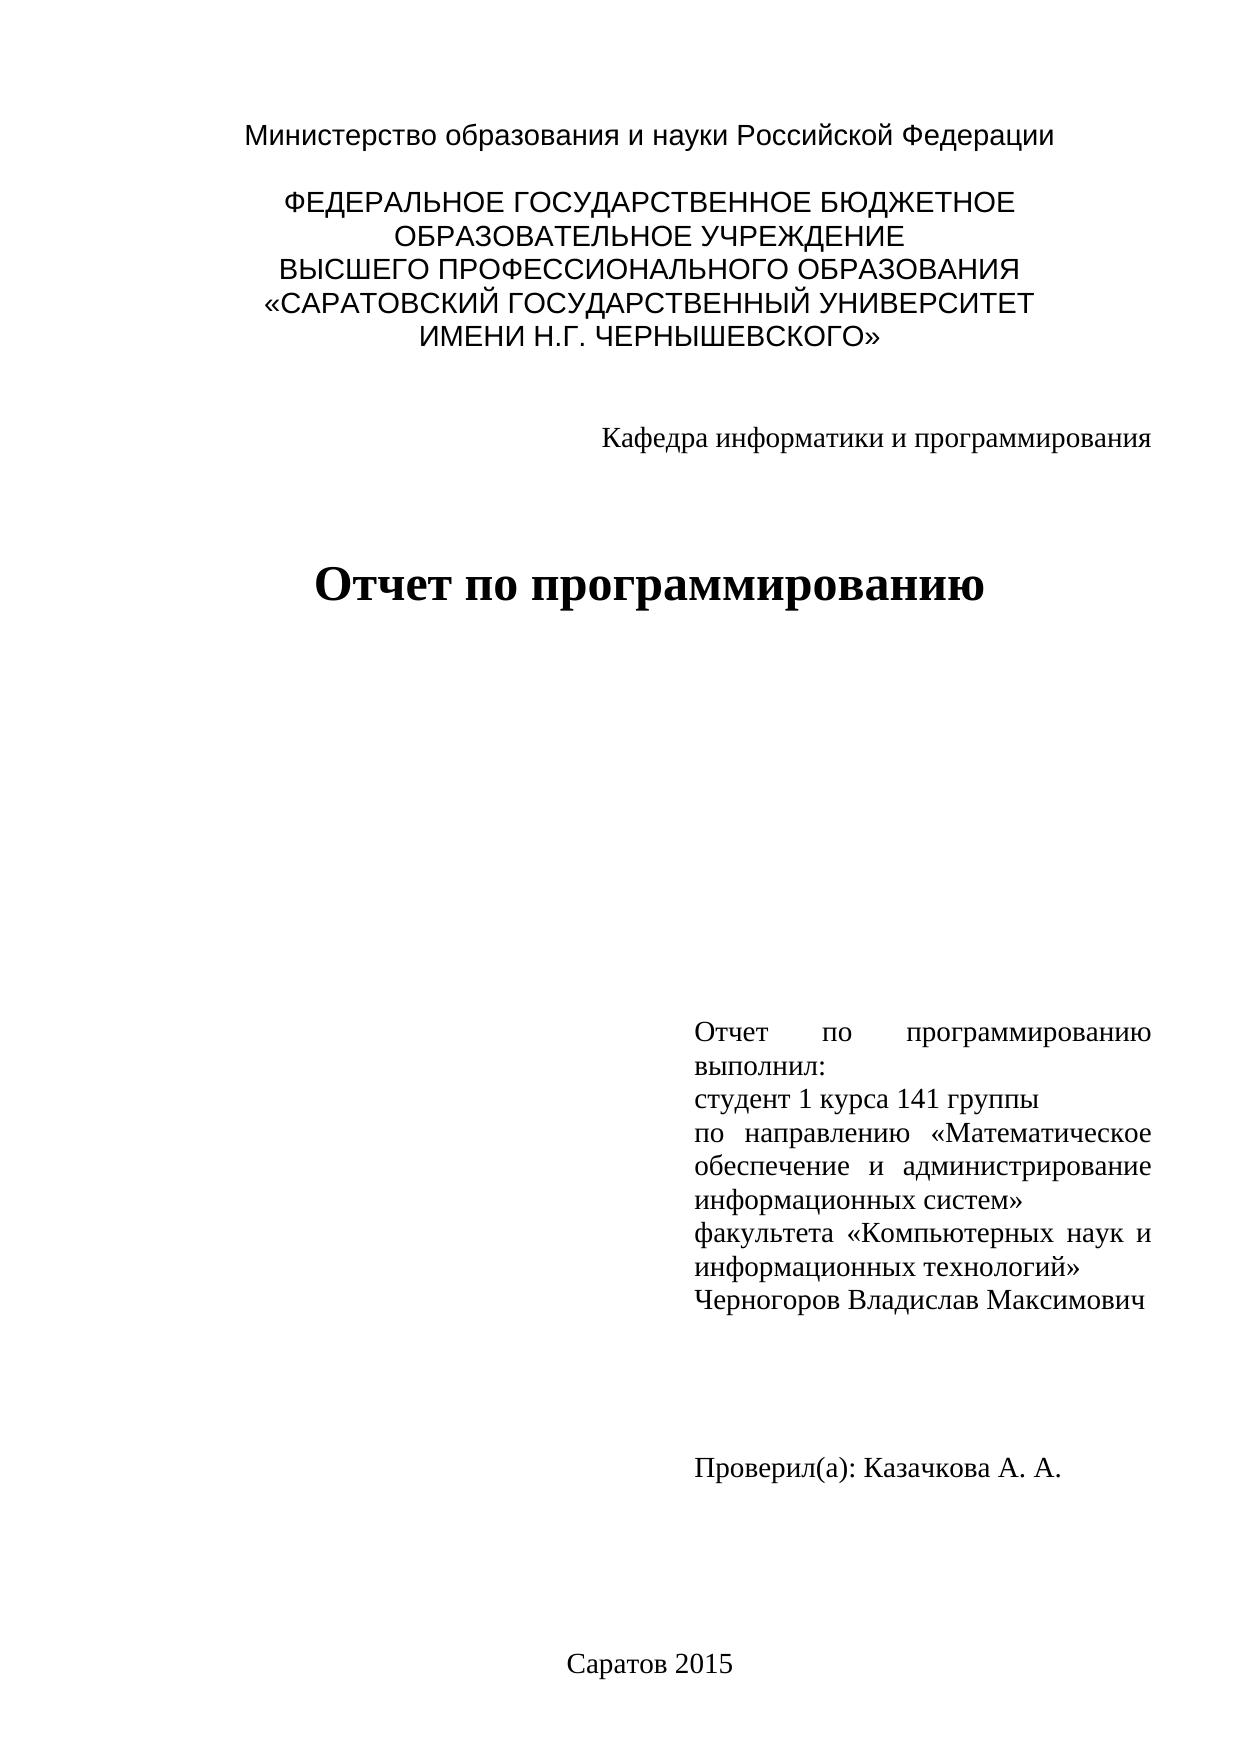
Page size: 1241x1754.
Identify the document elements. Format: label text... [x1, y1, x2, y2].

text ФЕДЕРАЛЬНОЕ ГОСУДАРСТВЕННОЕ БЮДЖЕТНОЕ [148, 185, 1152, 219]
text по направлению «Математическое обеспечение и администрирование информационных систем» [694, 1115, 1152, 1215]
text факультета «Компьютерных наук и информационных технологий» [694, 1215, 1152, 1282]
text ИМЕНИ Н.Г. ЧЕРНЫШЕВСКОГО» [148, 319, 1152, 353]
text ОБРАЗОВАТЕЛЬНОЕ УЧРЕЖДЕНИЕ [148, 219, 1152, 252]
text Проверил(а): Казачкова А. А. [694, 1450, 1152, 1484]
text Отчет по программированию выполнил: [694, 1014, 1152, 1081]
text Черногоров Владислав Максимович [694, 1282, 1152, 1316]
text Кафедра информатики и программирования [148, 420, 1152, 453]
text Отчет по программированию [148, 554, 1152, 612]
text студент 1 курса 141 группы [694, 1081, 1152, 1115]
text «САРАТОВСКИЙ ГОСУДАРСТВЕННЫЙ УНИВЕРСИТЕТ [148, 286, 1152, 319]
text ВЫСШЕГО ПРОФЕССИОНАЛЬНОГО ОБРАЗОВАНИЯ [148, 252, 1152, 286]
text Министерство образования и науки Российской Федерации [148, 118, 1152, 152]
